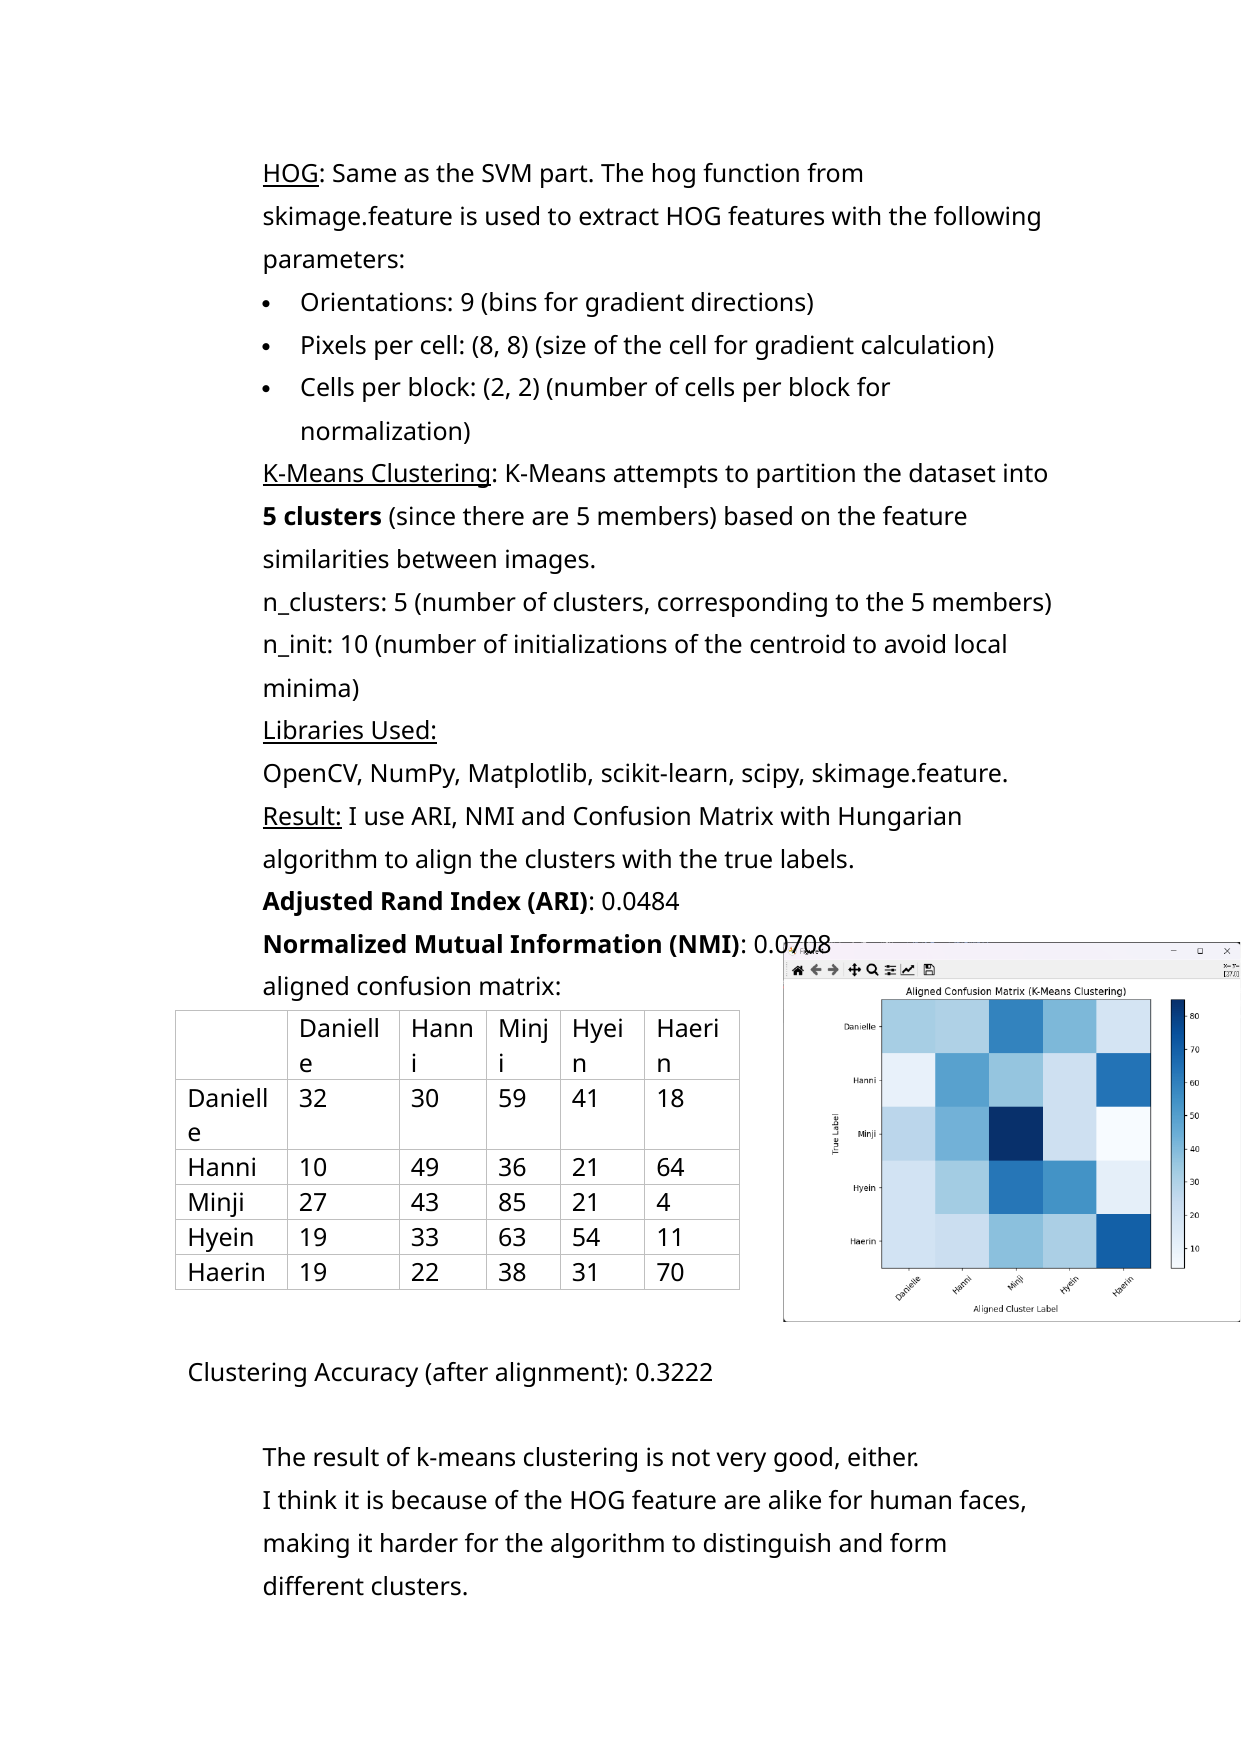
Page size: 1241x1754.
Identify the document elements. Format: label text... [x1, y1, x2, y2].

table_cell 64 [645, 1150, 739, 1183]
table_cell Hyein [176, 1220, 287, 1254]
table_cell 4 [645, 1185, 739, 1219]
table_cell Danielle [176, 1080, 287, 1148]
table_cell 27 [288, 1185, 399, 1219]
table_header [176, 1011, 287, 1079]
table_cell 19 [288, 1255, 399, 1289]
list Clustering Accuracy (after alignment): 0.3222 [187, 1010, 1053, 1391]
list I think it is because of the HOG feature are alike for human faces, making it harder for the algorithm to distinguish and form different clusters. [262, 1481, 1053, 1605]
table_cell 49 [400, 1150, 486, 1183]
list K-Means Clustering: K-Means attempts to partition the dataset into 5 clusters (since there are 5 members) based on the feature similarities between images. [262, 454, 1053, 578]
list Orientations: 9 (bins for gradient directions) [262, 283, 1053, 321]
table_cell 33 [400, 1220, 486, 1254]
table_cell Minji [176, 1185, 287, 1219]
list Pixels per cell: (8, 8) (size of the cell for gradient calculation) [262, 326, 1053, 363]
table_cell 36 [487, 1150, 560, 1183]
table_cell 41 [561, 1080, 644, 1148]
table_cell 30 [400, 1080, 486, 1148]
table_header Minji [487, 1011, 560, 1079]
table_cell 18 [645, 1080, 739, 1148]
table_cell 21 [561, 1150, 644, 1183]
table_cell Haerin [176, 1255, 287, 1289]
table_cell 63 [487, 1220, 560, 1254]
table_cell 43 [400, 1185, 486, 1219]
table_cell 38 [487, 1255, 560, 1289]
table_cell 70 [645, 1255, 739, 1289]
list The result of k-means clustering is not very good, either. [262, 1438, 1053, 1476]
table_header Haerin [645, 1011, 739, 1079]
table_header Hyein [561, 1011, 644, 1079]
table_cell 32 [288, 1080, 399, 1148]
table_cell 21 [561, 1185, 644, 1219]
table_cell 31 [561, 1255, 644, 1289]
table_cell 59 [487, 1080, 560, 1148]
list HOG: Same as the SVM part. The hog function from skimage.feature is used to extract HOG features with the following parameters: [262, 154, 1053, 278]
table_cell 85 [487, 1185, 560, 1219]
table_cell 54 [561, 1220, 644, 1254]
list Normalized Mutual Information (NMI): 0.0708 [262, 925, 1053, 962]
table_cell 19 [288, 1220, 399, 1254]
list Libraries Used: [262, 711, 1053, 749]
table_cell 10 [288, 1150, 399, 1183]
list n_clusters: 5 (number of clusters, corresponding to the 5 members) [262, 583, 1053, 620]
list aligned confusion matrix: [262, 967, 1053, 1005]
list OpenCV, NumPy, Matplotlib, scikit-learn, scipy, skimage.feature. [262, 754, 1053, 791]
list Cells per block: (2, 2) (number of cells per block for normalization) [262, 368, 1053, 449]
table_cell Hanni [176, 1150, 287, 1183]
picture [783, 942, 1241, 1322]
list n_init: 10 (number of initializations of the centroid to avoid local minima) [262, 626, 1053, 706]
table_cell 11 [645, 1220, 739, 1254]
list Adjusted Rand Index (ARI): 0.0484 [262, 882, 1053, 920]
list Result: I use ARI, NMI and Confusion Matrix with Hungarian algorithm to align the clusters with the true labels. [262, 796, 1053, 877]
table_header Hanni [400, 1011, 486, 1079]
table_cell 22 [400, 1255, 486, 1289]
table_header Danielle [288, 1011, 399, 1079]
